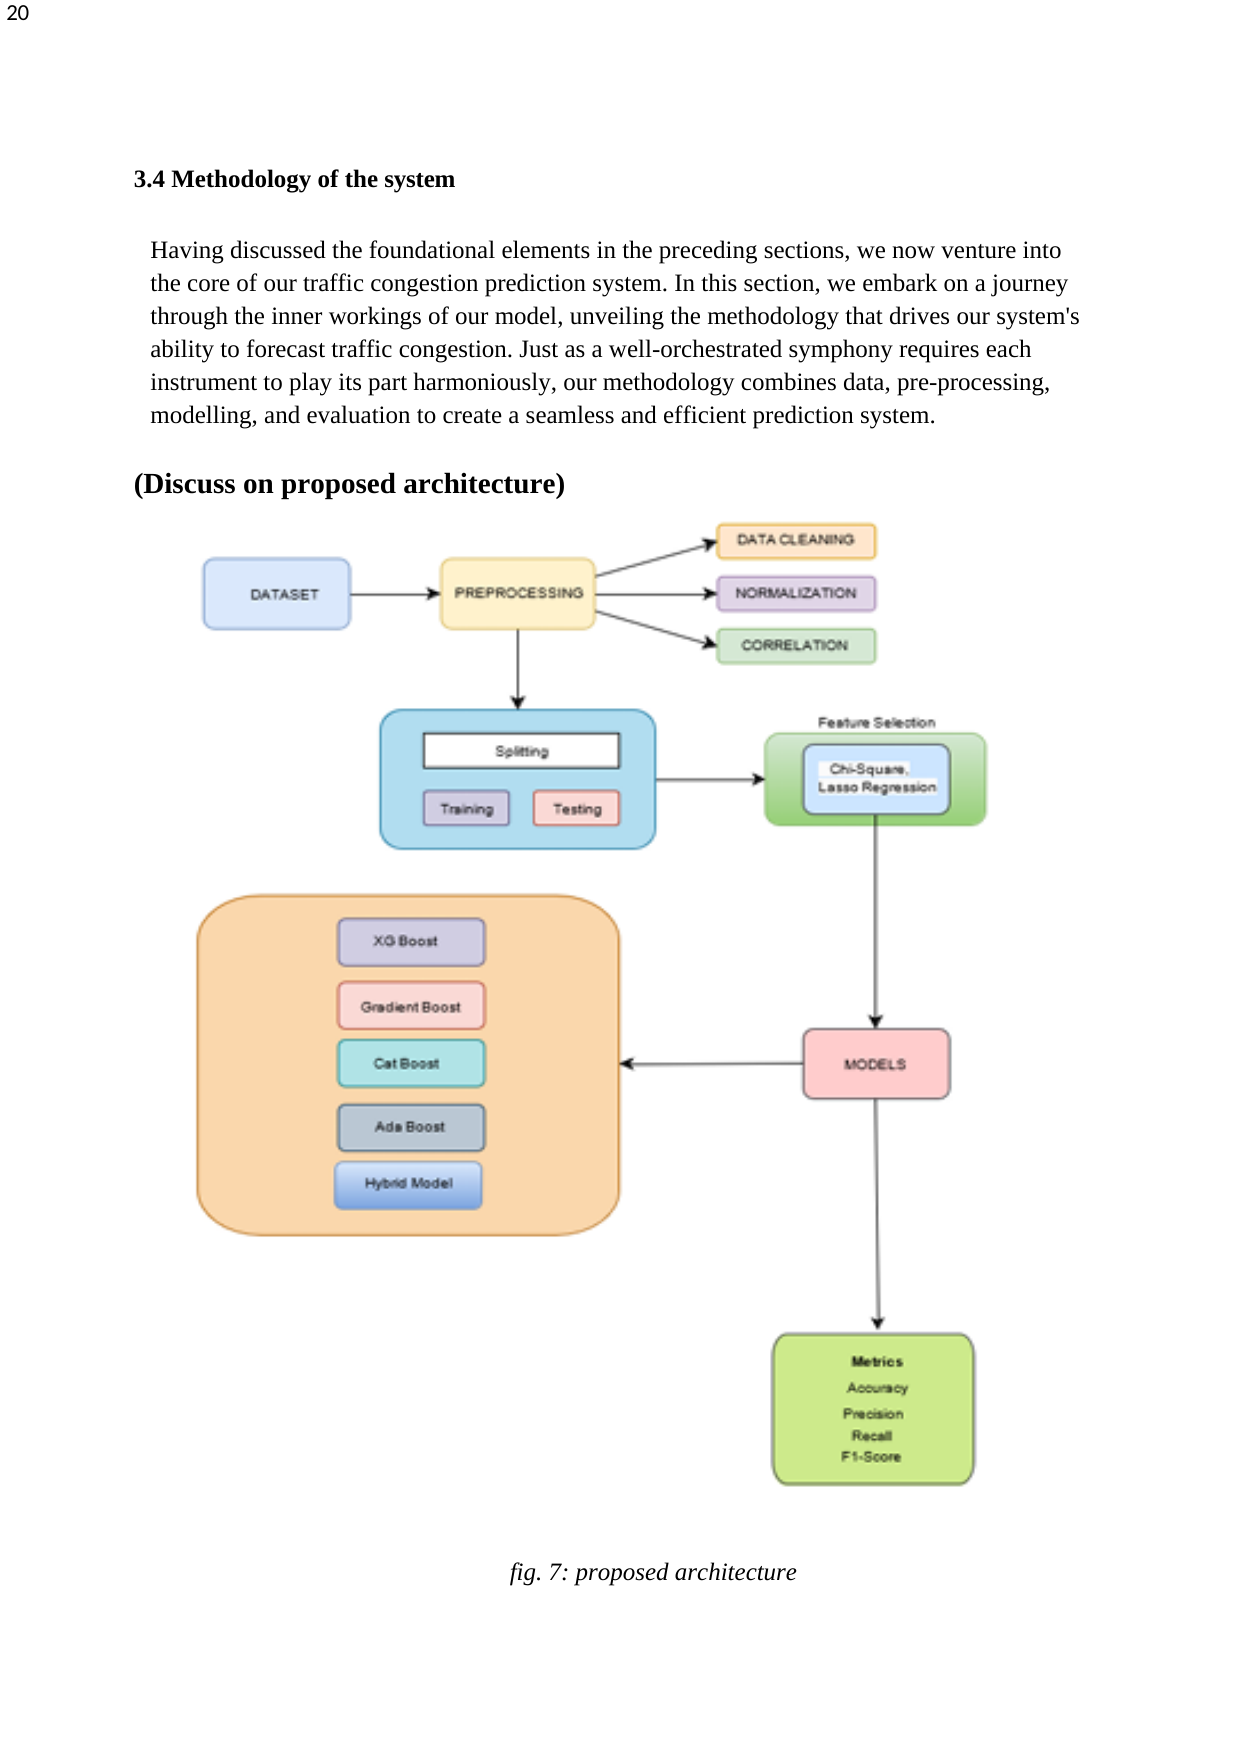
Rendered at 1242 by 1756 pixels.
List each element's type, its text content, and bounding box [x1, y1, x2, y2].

text Having discussed the foundational elements in the preceding sections, we now venture into the core of our traffic congestion prediction system. In this section, we embark on a journey through the inner workings of our model, unveiling the methodology that drives our system's ability to forecast traffic congestion. Just as a well-orchestrated symphony requires each instrument to play its part harmoniously, our methodology combines data, pre-processing, modelling, and evaluation to create a seamless and efficient prediction system. [150, 235, 1090, 428]
text fig. 7: proposed architecture [133, 1557, 1111, 1586]
picture [133, 503, 1039, 1515]
subtitle 3.4 Methodology of the system [133, 164, 1111, 193]
